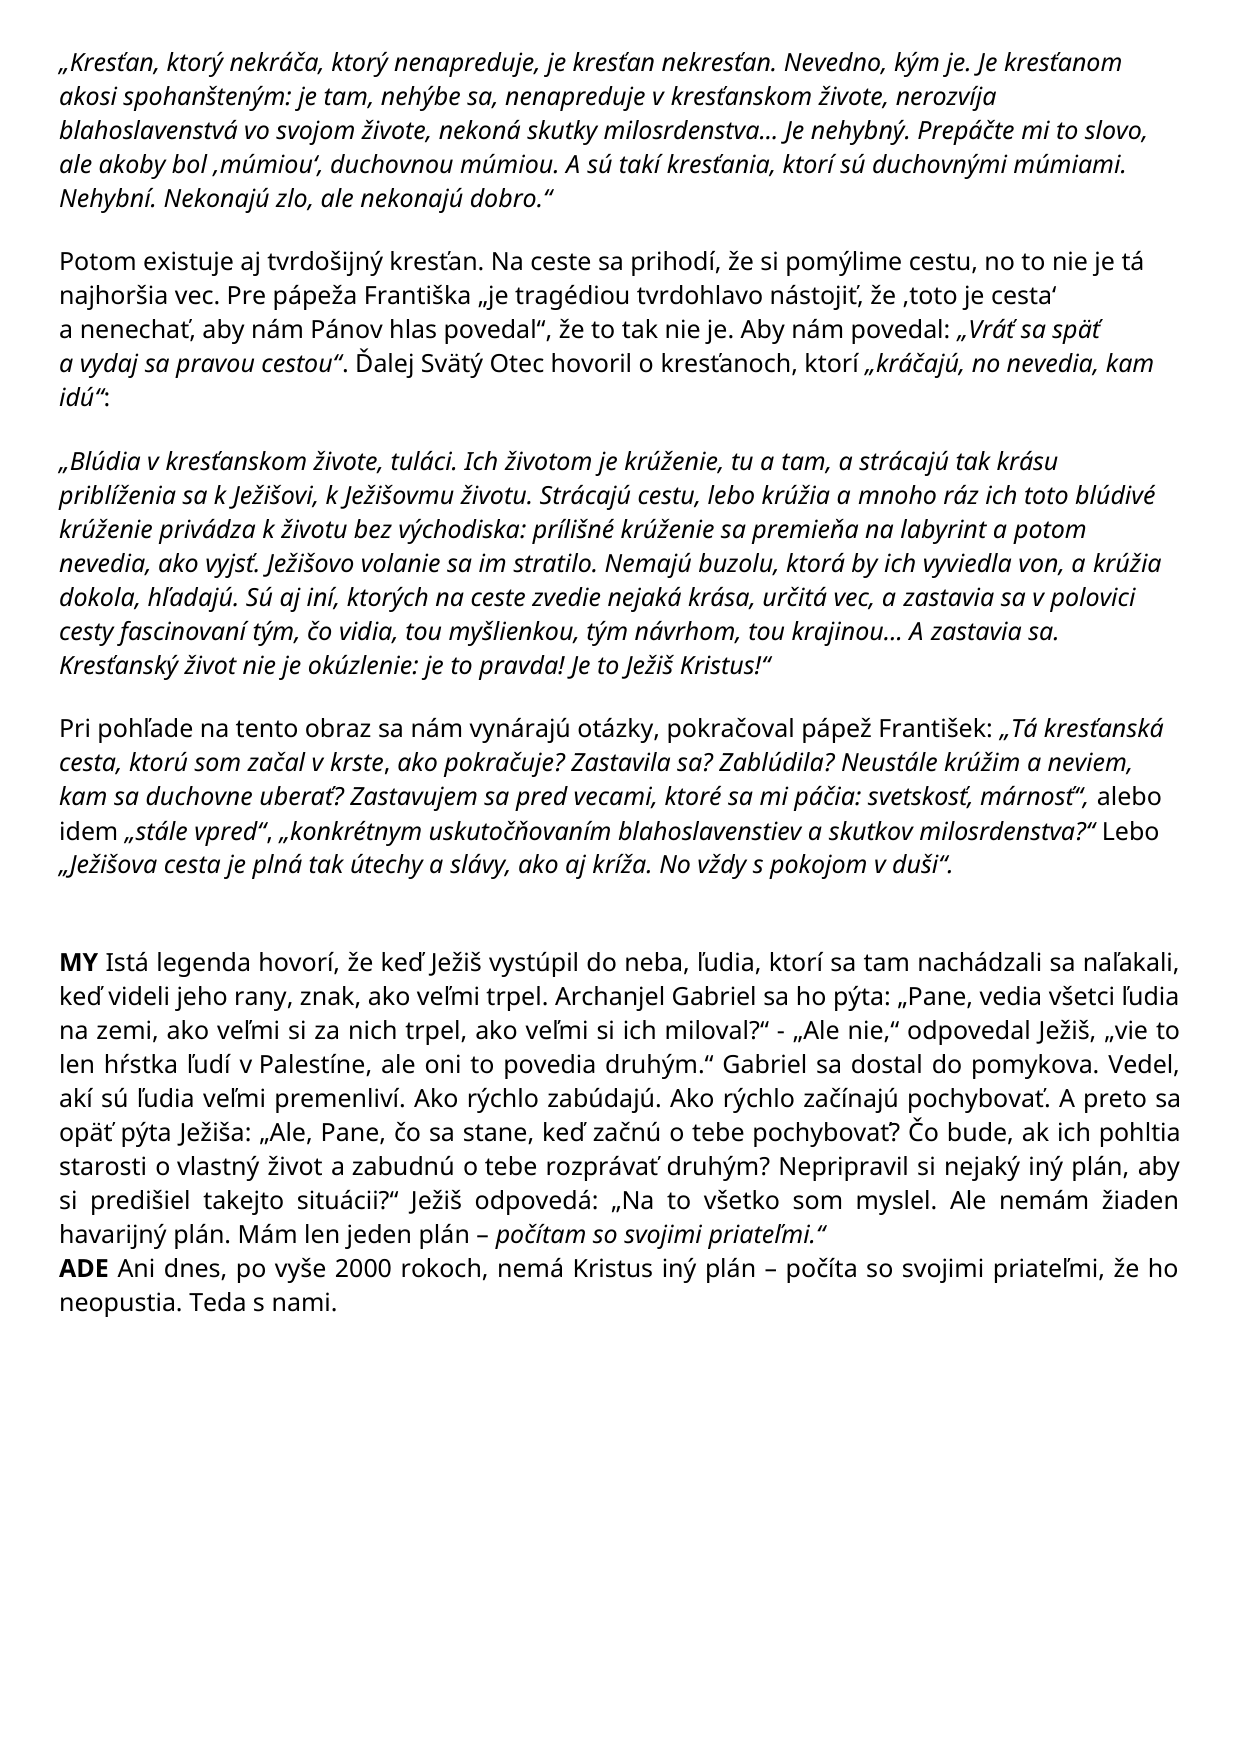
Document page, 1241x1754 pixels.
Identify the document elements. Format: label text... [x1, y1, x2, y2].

text „Kresťan, ktorý nekráča, ktorý nenapreduje, je kresťan nekresťan. Nevedno, kým je. Je kresťanom akosi spohanšteným: je tam, nehýbe sa, nenapreduje v kresťanskom živote, nerozvíja blahoslavenstvá vo svojom živote, nekoná skutky milosrdenstva... Je nehybný. Prepáčte mi to slovo, ale akoby bol ,múmiou‘, duchovnou múmiou. A sú takí kresťania, ktorí sú duchovnými múmiami. Nehybní. Nekonajú zlo, ale nekonajú dobro.“ [59, 44, 1181, 215]
text ADE Ani dnes, po vyše 2000 rokoch, nemá Kristus iný plán – počíta so svojimi priateľmi, že ho neopustia. Teda s nami. [59, 1251, 1181, 1319]
text Potom existuje aj tvrdošijný kresťan. Na ceste sa prihodí, že si pomýlime cestu, no to nie je tá najhoršia vec. Pre pápeža Františka „je tragédiou tvrdohlavo nástojiť, že ,toto je cesta‘ a nenechať, aby nám Pánov hlas povedal“, že to tak nie je. Aby nám povedal: „Vráť sa späť a vydaj sa pravou cestou“. Ďalej Svätý Otec hovoril o kresťanoch, ktorí „kráčajú, no nevedia, kam idú“: [59, 244, 1181, 414]
text MY Istá legenda hovorí, že keď Ježiš vystúpil do neba, ľudia, ktorí sa tam nachádzali sa naľakali, keď videli jeho rany, znak, ako veľmi trpel. Archanjel Gabriel sa ho pýta: „Pane, vedia všetci ľudia na zemi, ako veľmi si za nich trpel, ako veľmi si ich miloval?“ - „Ale nie,“ odpovedal Ježiš, „vie to len hŕstka ľudí v Palestíne, ale oni to povedia druhým.“ Gabriel sa dostal do pomykova. Vedel, akí sú ľudia veľmi premenliví. Ako rýchlo zabúdajú. Ako rýchlo začínajú pochybovať. A preto sa opäť pýta Ježiša: „Ale, Pane, čo sa stane, keď začnú o tebe pochybovať? Čo bude, ak ich pohltia starosti o vlastný život a zabudnú o tebe rozprávať druhým? Nepripravil si nejaký iný plán, aby si predišiel takejto situácii?“ Ježiš odpovedá: „Na to všetko som myslel. Ale nemám žiaden havarijný plán. Mám len jeden plán – počítam so svojimi priateľmi.“ [59, 944, 1181, 1251]
text „Blúdia v kresťanskom živote, tuláci. Ich životom je krúženie, tu a tam, a strácajú tak krásu priblíženia sa k Ježišovi, k Ježišovmu životu. Strácajú cestu, lebo krúžia a mnoho ráz ich toto blúdivé krúženie privádza k životu bez východiska: prílišné krúženie sa premieňa na labyrint a potom nevedia, ako vyjsť. Ježišovo volanie sa im stratilo. Nemajú buzolu, ktorá by ich vyviedla von, a krúžia dokola, hľadajú. Sú aj iní, ktorých na ceste zvedie nejaká krása, určitá vec, a zastavia sa v polovici cesty fascinovaní tým, čo vidia, tou myšlienkou, tým návrhom, tou krajinou... A zastavia sa. Kresťanský život nie je okúzlenie: je to pravda! Je to Ježiš Kristus!“ [59, 443, 1181, 682]
text Pri pohľade na tento obraz sa nám vynárajú otázky, pokračoval pápež František: „Tá kresťanská cesta, ktorú som začal v krste, ako pokračuje? Zastavila sa? Zablúdila? Neustále krúžim a neviem, kam sa duchovne uberať? Zastavujem sa pred vecami, ktoré sa mi páčia: svetskosť, márnosť“, alebo idem „stále vpred“, „konkrétnym uskutočňovaním blahoslavenstiev a skutkov milosrdenstva?“ Lebo „Ježišova cesta je plná tak útechy a slávy, ako aj kríža. No vždy s pokojom v duši“. [59, 711, 1181, 881]
